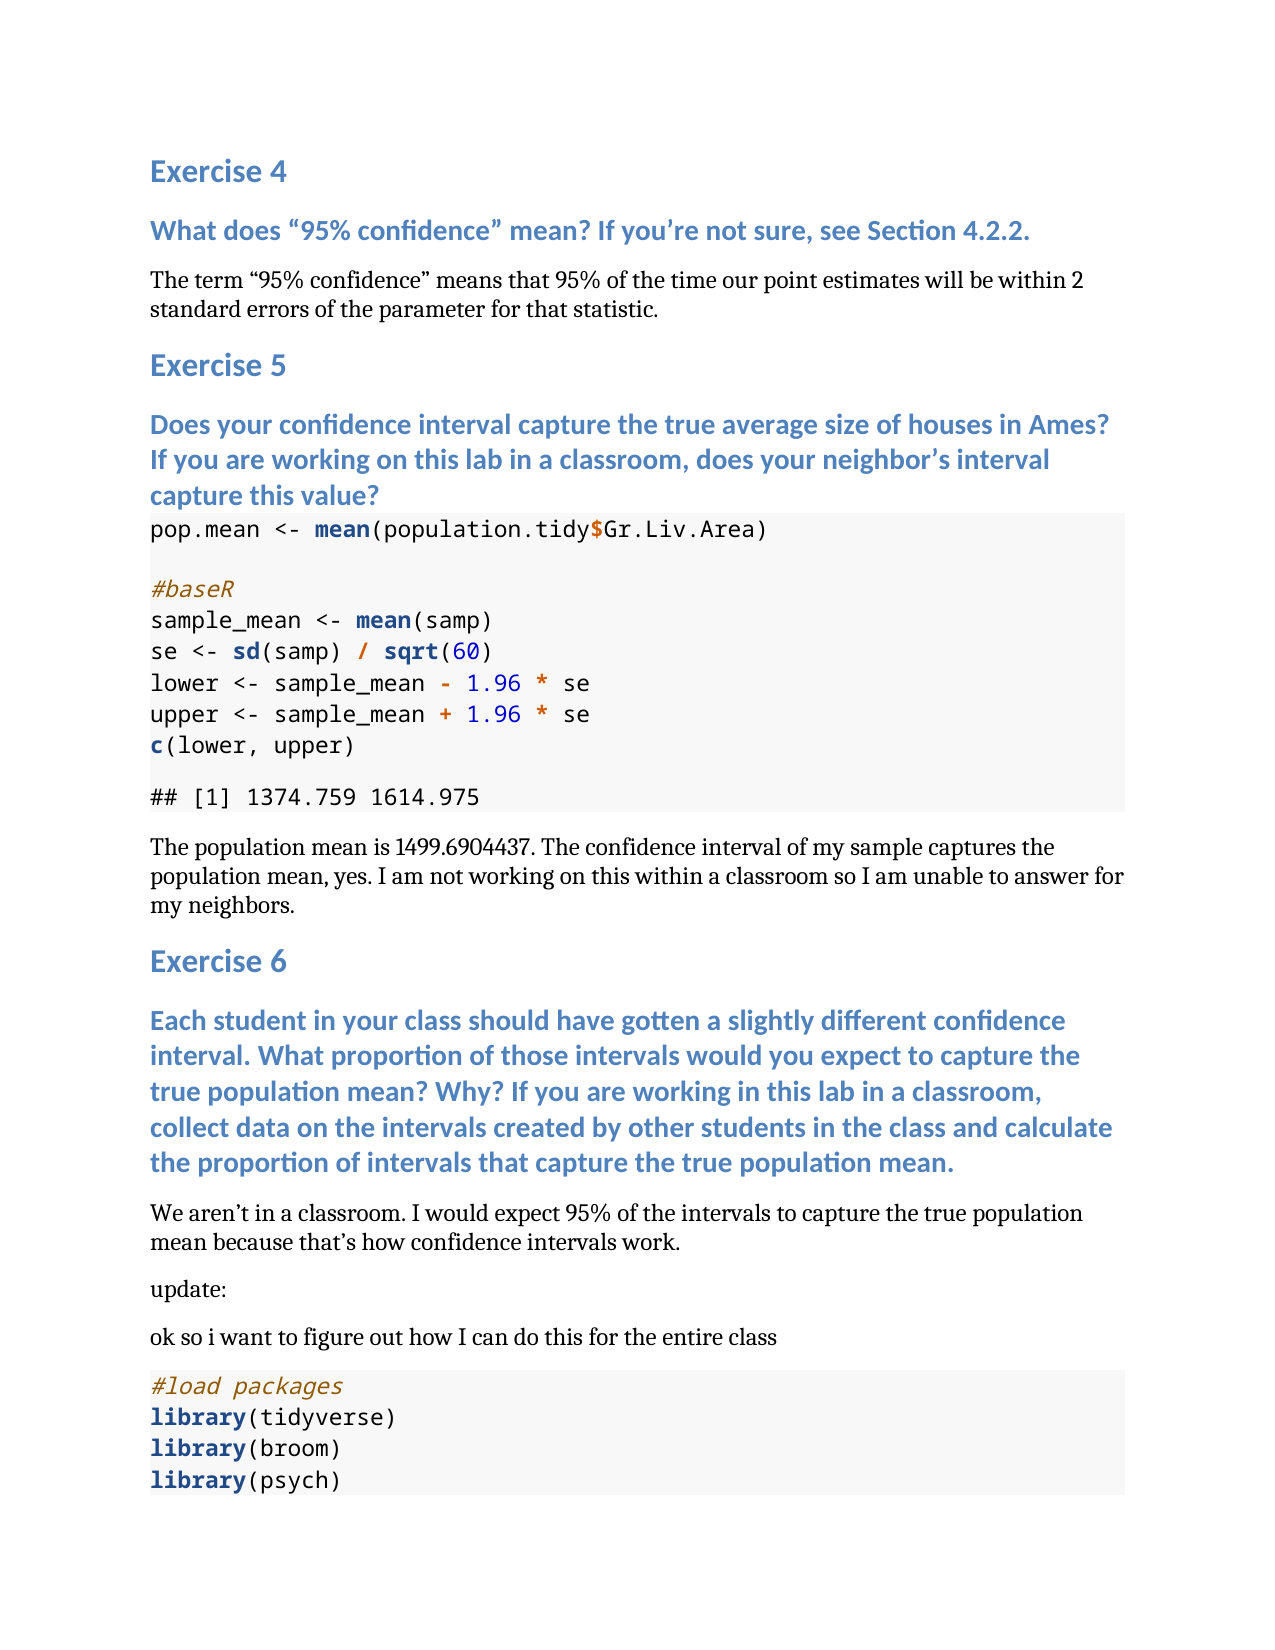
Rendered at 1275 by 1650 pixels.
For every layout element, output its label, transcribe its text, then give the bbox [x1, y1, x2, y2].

subtitle Does your confidence interval capture the true average size of houses in Ames? If you are working on this lab in a classroom, does your neighbor’s interval capture this value? [150, 406, 1125, 513]
subtitle Exercise 6 [150, 940, 1125, 981]
subtitle Exercise 4 [150, 150, 1125, 191]
text pop.mean <- mean(population.tidy$Gr.Liv.Area) #baseR sample_mean <- mean(samp) se <- sd(samp) / sqrt(60) lower <- sample_mean - 1.96 * se upper <- sample_mean + 1.96 * se c(lower, upper) [150, 513, 1125, 760]
subtitle Exercise 5 [150, 344, 1125, 385]
subtitle What does “95% confidence” mean? If you’re not sure, see Section 4.2.2. [150, 212, 1125, 247]
text The population mean is 1499.6904437. The confidence interval of my sample captures the population mean, yes. I am not working on this within a classroom so I am unable to answer for my neighbors. [150, 833, 1125, 919]
text The term “95% confidence” means that 95% of the time our point estimates will be within 2 standard errors of the parameter for that statistic. [150, 266, 1125, 323]
text We aren’t in a classroom. I would expect 95% of the intervals to capture the true population mean because that’s how confidence intervals work. [150, 1199, 1125, 1256]
text ok so i want to figure out how I can do this for the entire class [150, 1322, 1125, 1351]
subtitle Each student in your class should have gotten a slightly different confidence interval. What proportion of those intervals would you expect to capture the true population mean? Why? If you are working in this lab in a classroom, collect data on the intervals created by other students in the class and calculate the proportion of intervals that capture the true population mean. [150, 1002, 1125, 1180]
text ## [1] 1374.759 1614.975 [150, 781, 1125, 812]
text update: [150, 1275, 1125, 1304]
